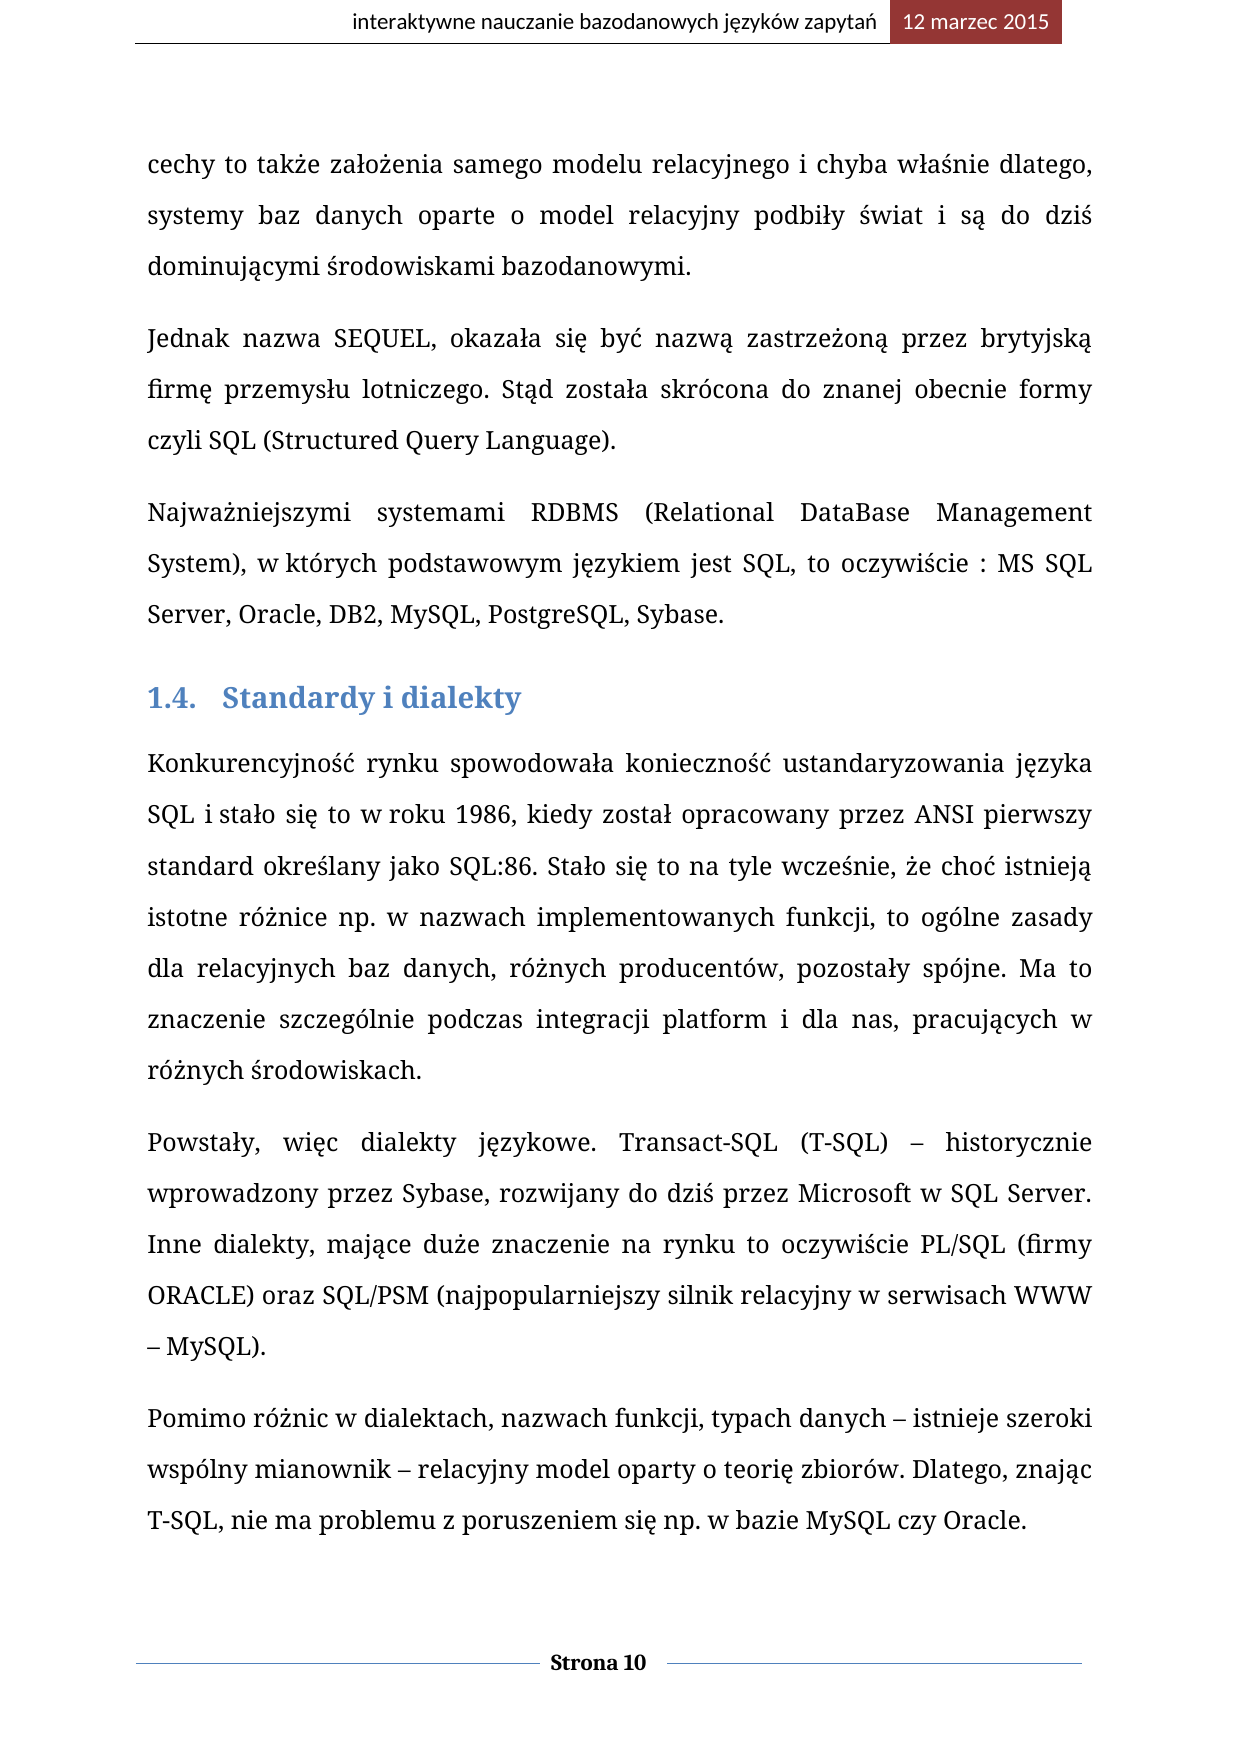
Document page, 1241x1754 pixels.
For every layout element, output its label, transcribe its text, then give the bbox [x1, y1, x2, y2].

text Powstały, więc dialekty językowe. Transact-SQL (T-SQL) – historycznie wprowadzony przez Sybase, rozwijany do dziś przez Microsoft w SQL Server. Inne dialekty, mające duże znaczenie na rynku to oczywiście PL/SQL (firmy ORACLE) oraz SQL/PSM (najpopularniejszy silnik relacyjny w serwisach WWW – MySQL). [147, 1124, 1093, 1362]
text Konkurencyjność rynku spowodowała konieczność ustandaryzowania języka SQL i stało się to w roku 1986, kiedy został opracowany przez ANSI pierwszy standard określany jako SQL:86. Stało się to na tyle wcześnie, że choć istnieją istotne różnice np. w nazwach implementowanych funkcji, to ogólne zasady dla relacyjnych baz danych, różnych producentów, pozostały spójne. Ma to znaczenie szczególnie podczas integracji platform i dla nas, pracujących w różnych środowiskach. [147, 746, 1093, 1086]
subtitle Standardy i dialekty [147, 677, 1093, 717]
text Jednak nazwa SEQUEL, okazała się być nazwą zastrzeżoną przez brytyjską firmę przemysłu lotniczego. Stąd została skrócona do znanej obecnie formy czyli SQL (Structured Query Language). [147, 321, 1093, 457]
text Pomimo różnic w dialektach, nazwach funkcji, typach danych – istnieje szeroki wspólny mianownik – relacyjny model oparty o teorię zbiorów. Dlatego, znając T-SQL, nie ma problemu z poruszeniem się np. w bazie MySQL czy Oracle. [147, 1400, 1093, 1536]
text Najważniejszymi systemami RDBMS (Relational DataBase Management System), w których podstawowym językiem jest SQL, to oczywiście : MS SQL Server, Oracle, DB2, MySQL, PostgreSQL, Sybase. [147, 495, 1093, 631]
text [147, 147, 1093, 283]
